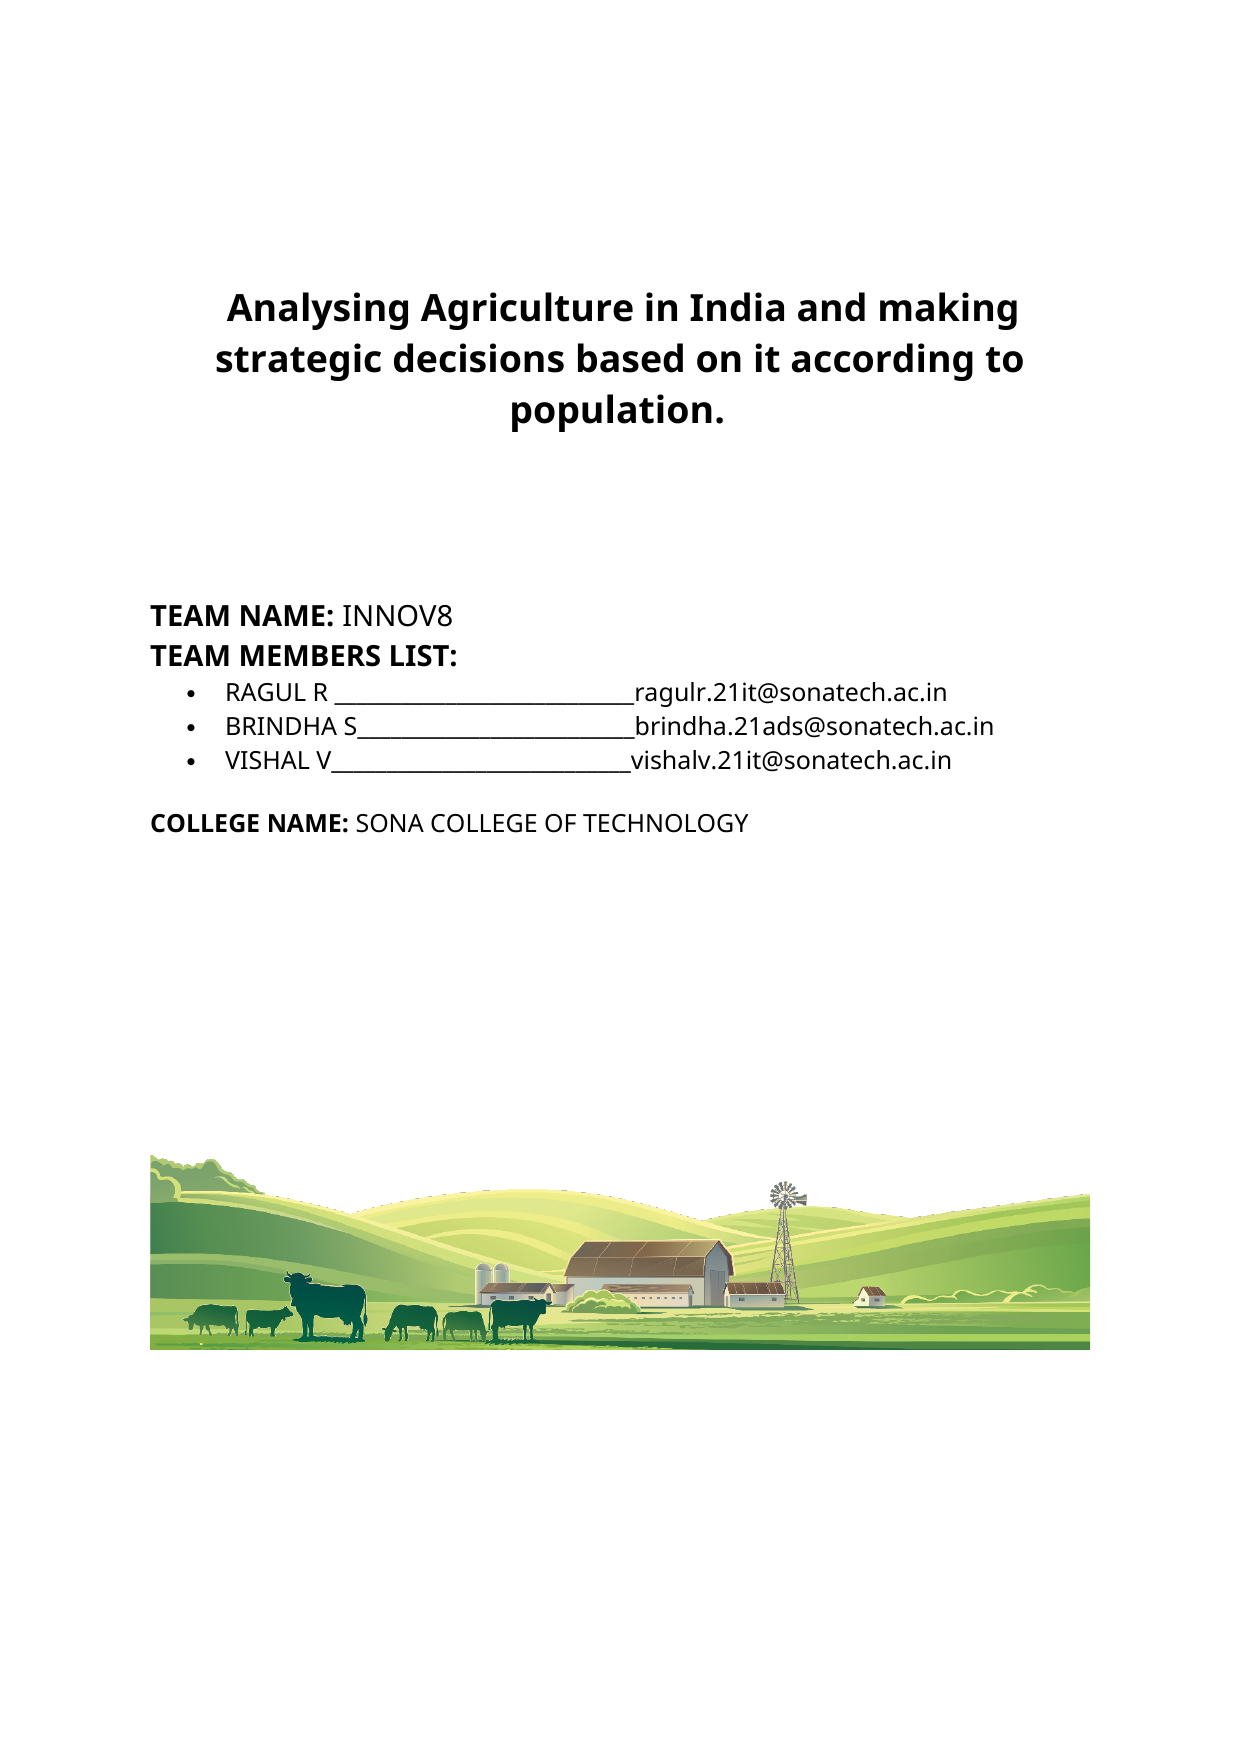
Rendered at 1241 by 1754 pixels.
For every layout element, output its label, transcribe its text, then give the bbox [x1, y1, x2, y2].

list VISHAL V___________________________vishalv.21it@sonatech.ac.in [187, 743, 1090, 777]
picture [150, 1155, 1091, 1350]
list RAGUL R ___________________________ragulr.21it@sonatech.ac.in [187, 674, 1090, 709]
text Analysing Agriculture in India and making strategic decisions based on it according to population. [150, 282, 1090, 435]
text TEAM NAME: INNOV8 [150, 595, 1090, 635]
list BRINDHA S_________________________brindha.21ads@sonatech.ac.in [187, 709, 1090, 743]
text COLLEGE NAME: SONA COLLEGE OF TECHNOLOGY [150, 806, 1090, 839]
text TEAM MEMBERS LIST: [150, 635, 1090, 674]
